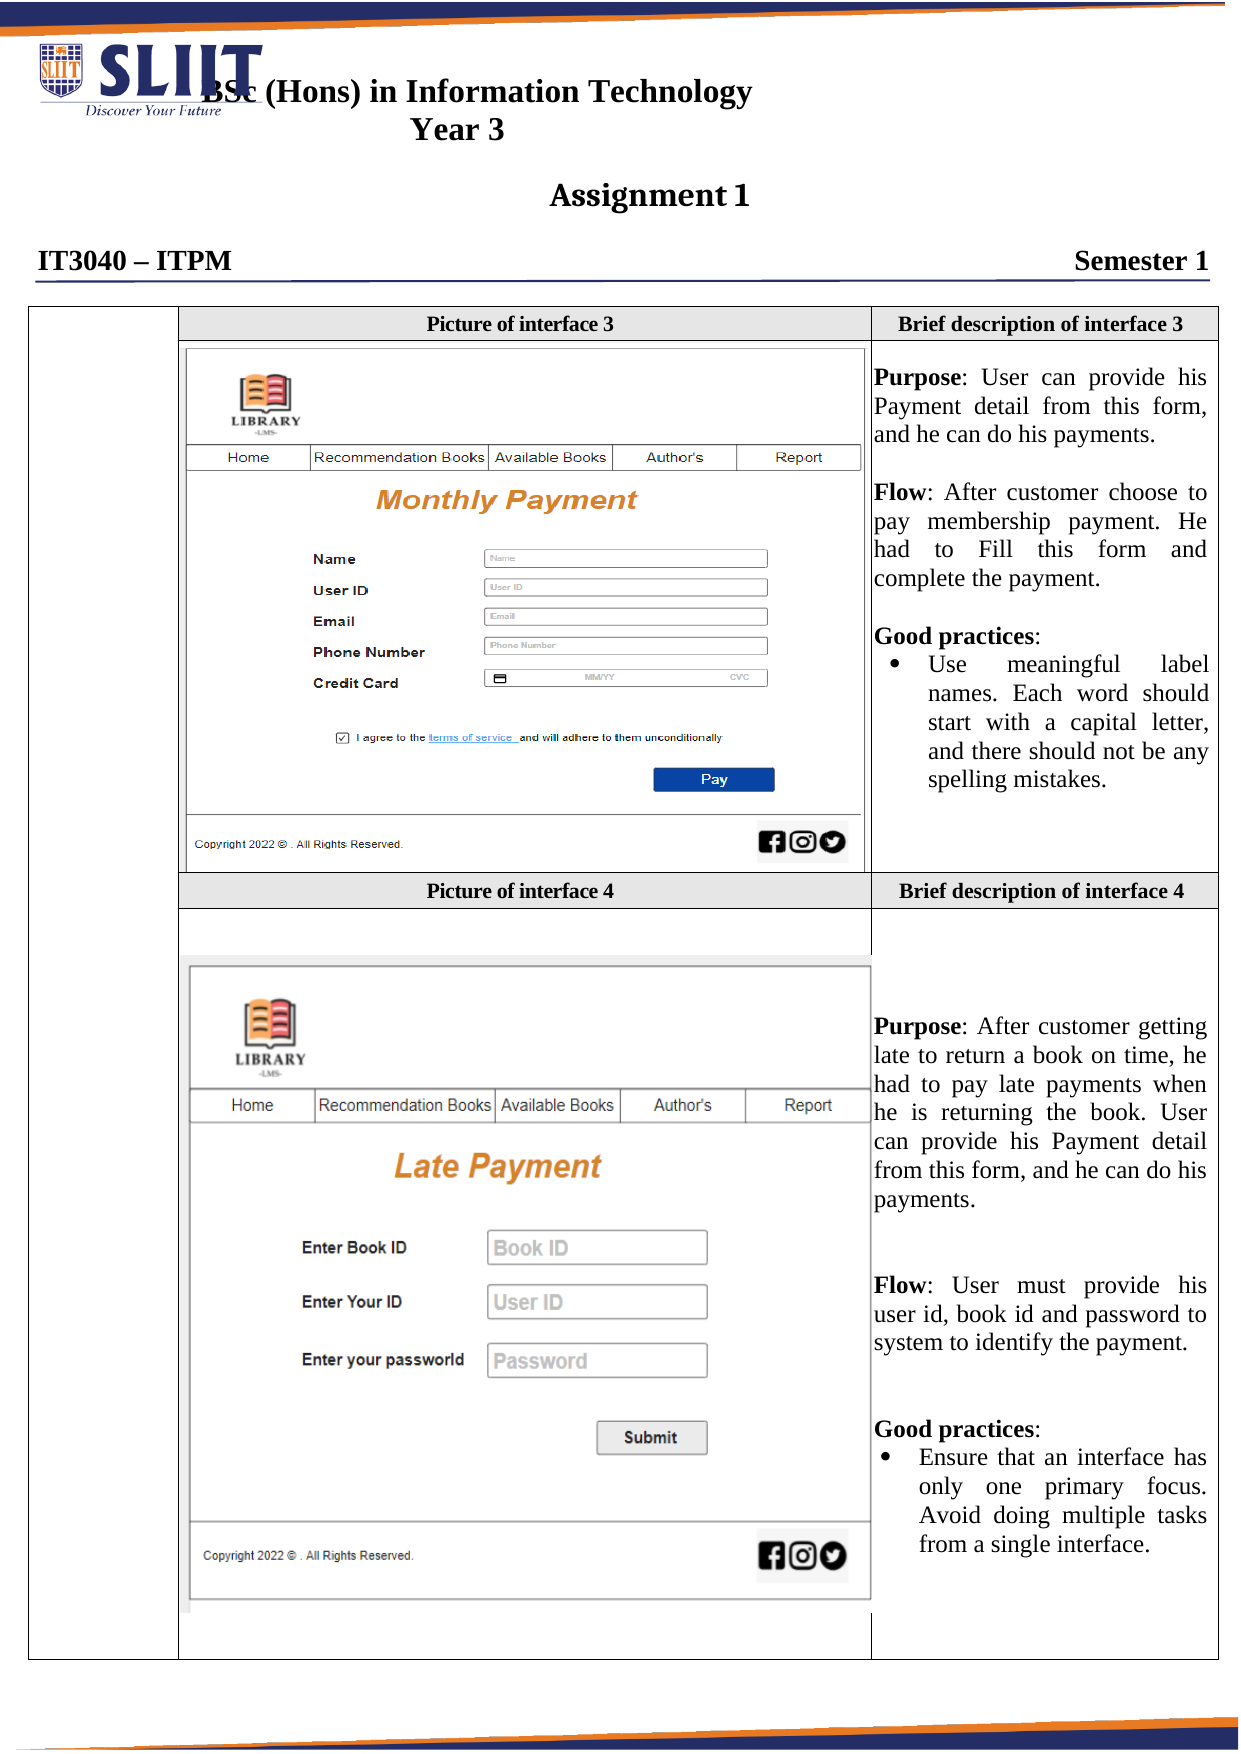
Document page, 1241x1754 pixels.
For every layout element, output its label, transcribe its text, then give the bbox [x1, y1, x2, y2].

table_cell [179, 909, 871, 1659]
picture [180, 341, 868, 872]
table_cell Picture of interface 3 [179, 307, 871, 340]
table_cell Brief description of interface 4 [872, 873, 1218, 908]
table_cell Brief description of interface 3 [872, 307, 1218, 340]
table_cell Picture of interface 4 [179, 873, 871, 908]
table_cell Purpose: User can provide his Payment detail from this form, and he can do his payments. Flow: After customer choose to pay membership payment. He had to Fill this form and complete the payment. Good practices: Use meaningful label names. Each word should start with a capital letter, and there should not be any spelling mistakes. [872, 341, 1218, 872]
table_cell Purpose: After customer getting late to return a book on time, he had to pay late payments when he is returning the book. User can provide his Payment detail from this form, and he can do his payments. Flow: User must provide his user id, book id and password to system to identify the payment. Good practices: Ensure that an interface has only one primary focus. Avoid doing multiple tasks from a single interface. [872, 909, 1218, 1659]
picture [0, 2, 1224, 120]
picture [180, 955, 872, 1613]
